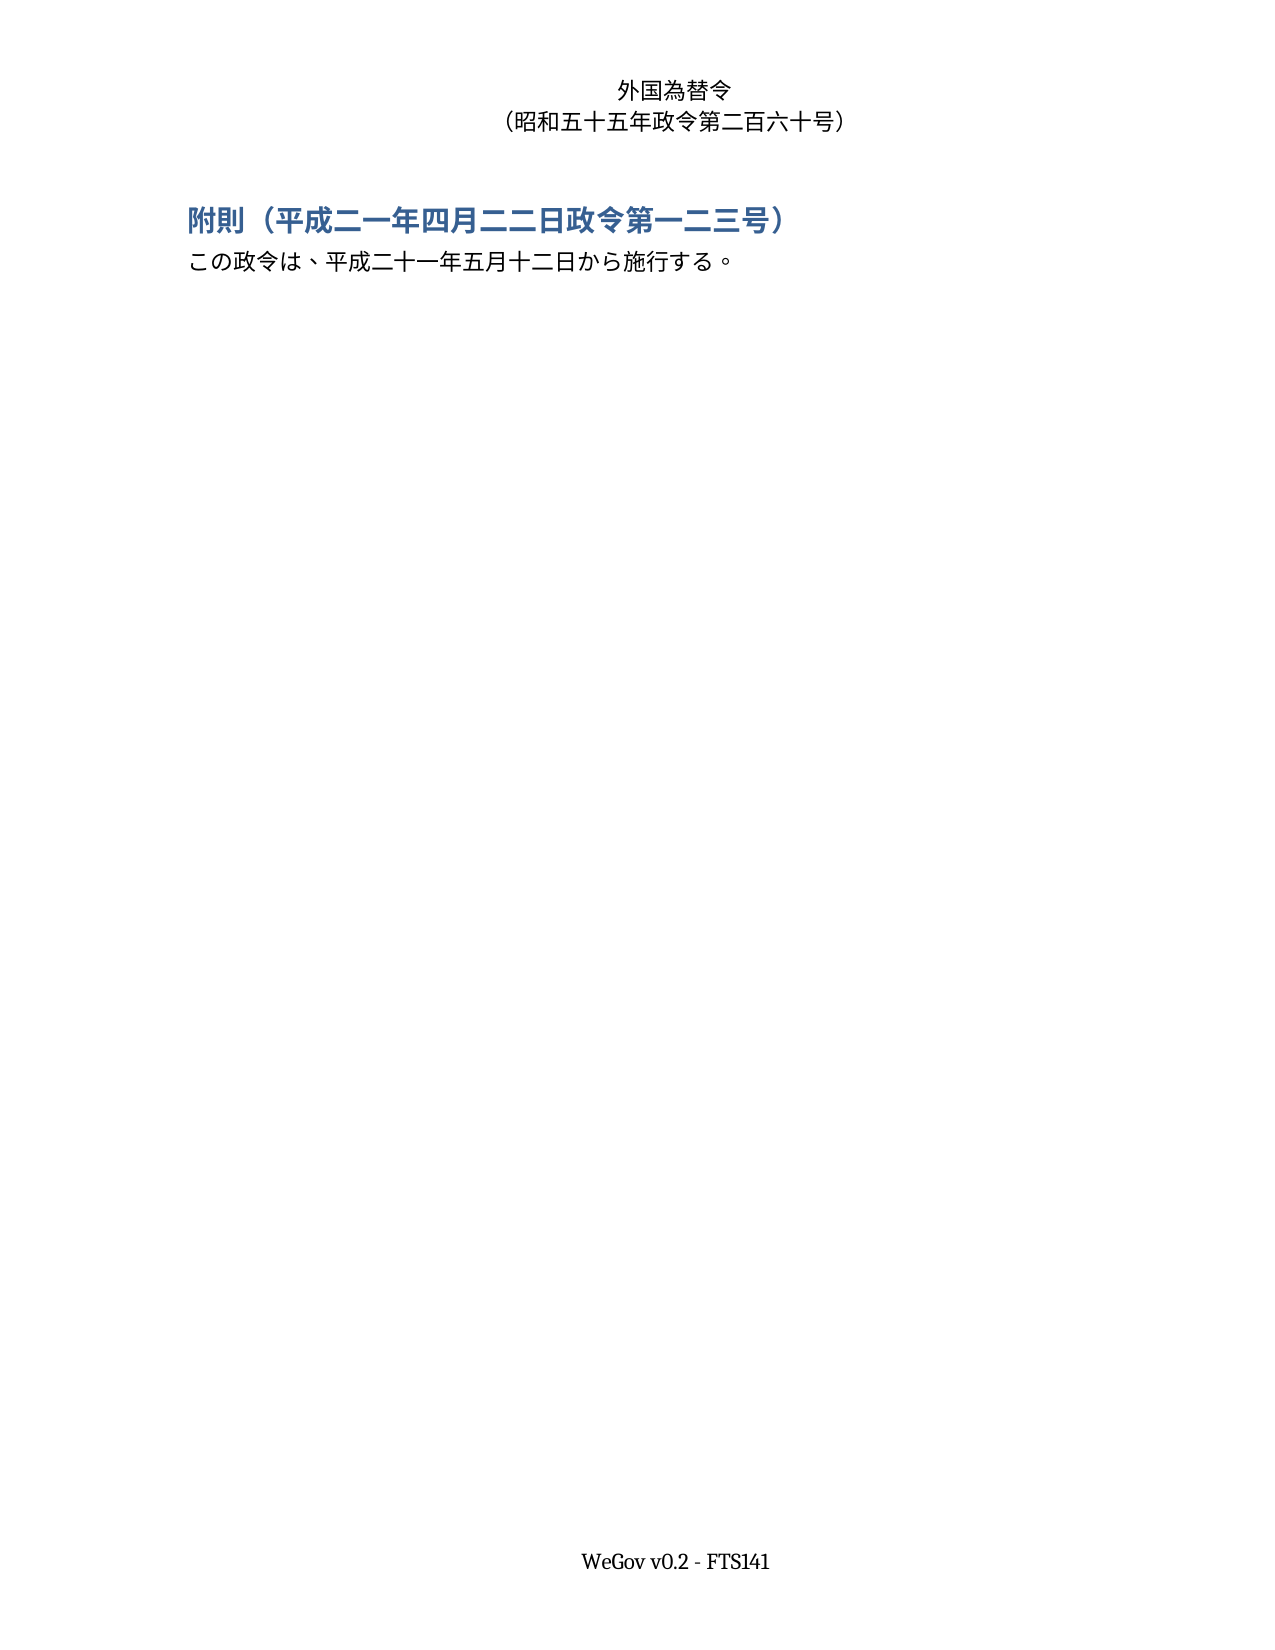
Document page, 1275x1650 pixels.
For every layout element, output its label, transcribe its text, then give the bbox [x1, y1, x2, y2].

subtitle 附則（平成二一年四月二二日政令第一二三号） [187, 200, 1087, 240]
text この政令は、平成二十一年五月十二日から施行する。 [187, 246, 1087, 277]
